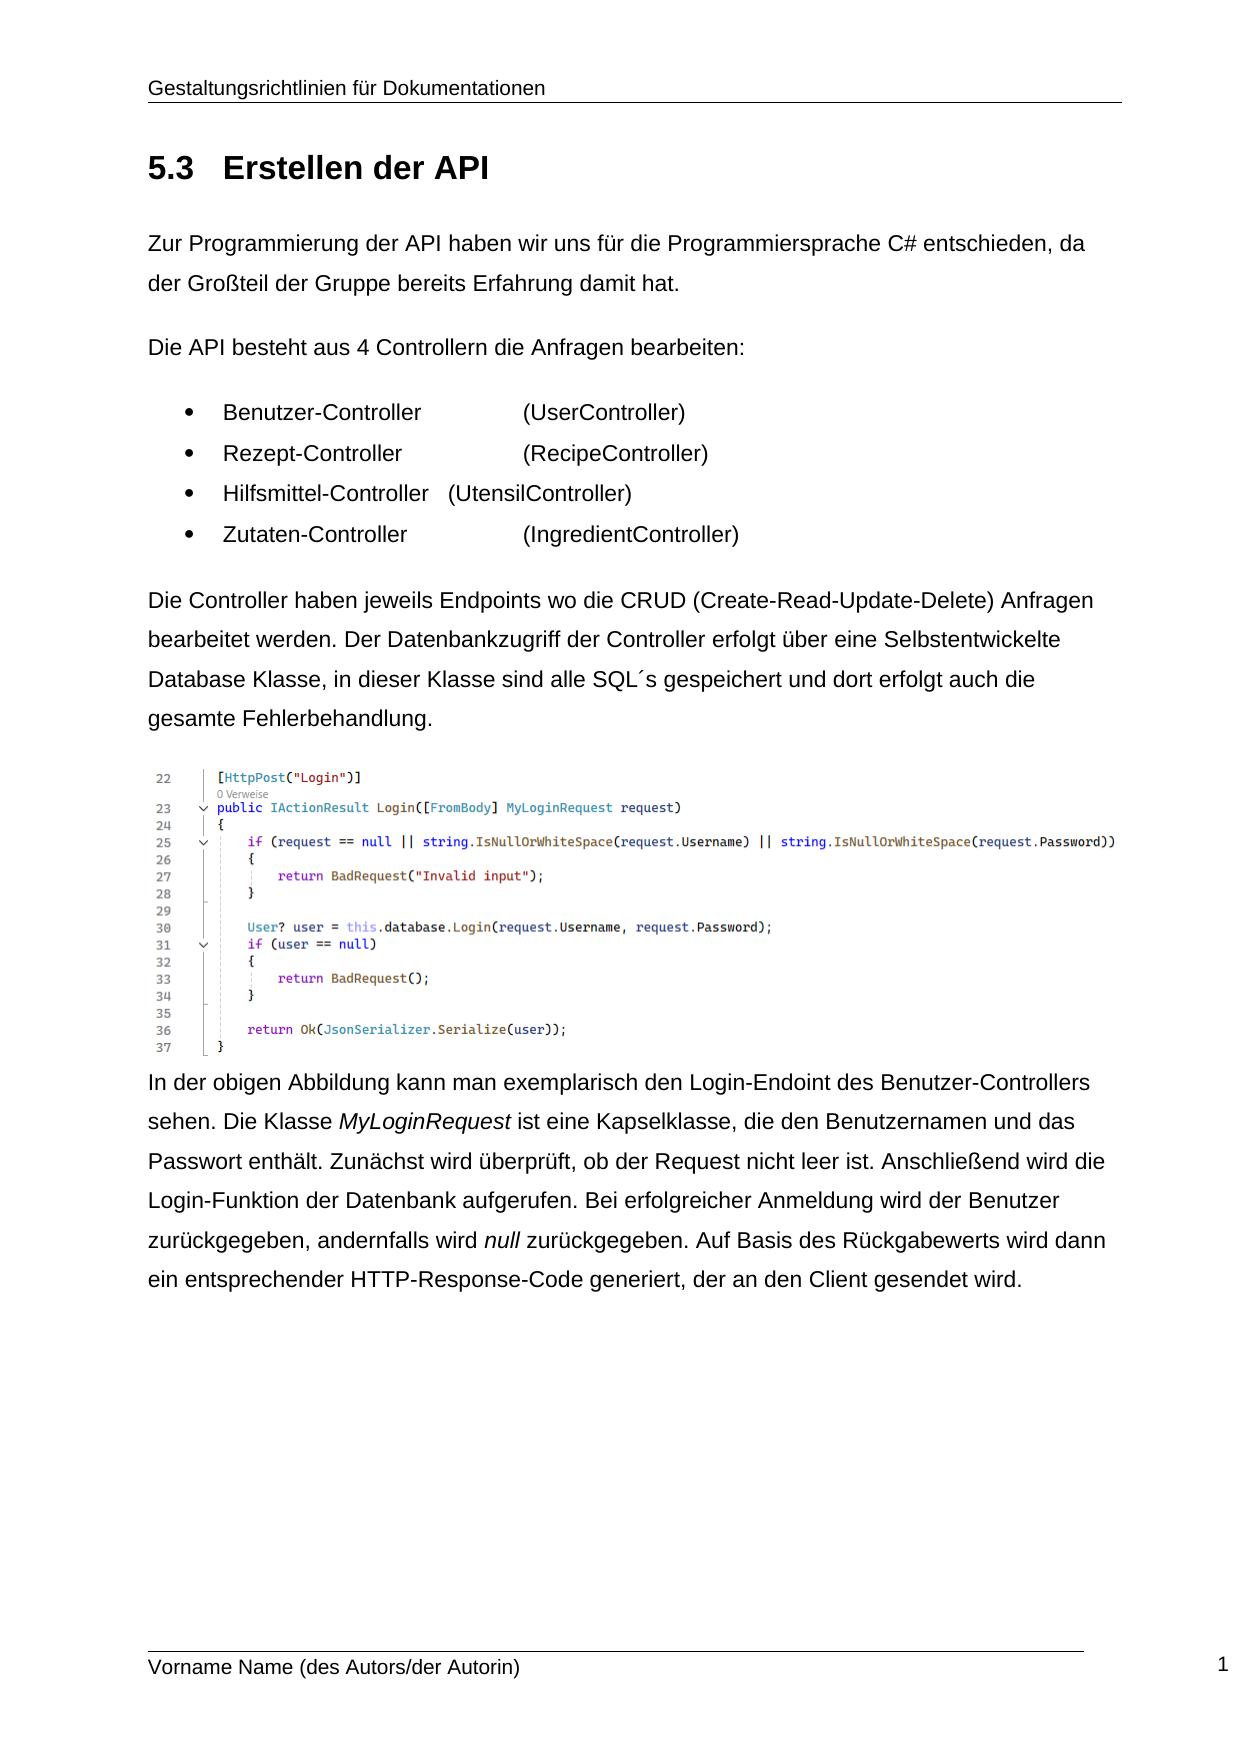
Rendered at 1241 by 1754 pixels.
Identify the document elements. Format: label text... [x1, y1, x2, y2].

list Benutzer-Controller (UserController) [185, 399, 1122, 425]
text Zur Programmierung der API haben wir uns für die Programmiersprache C# entschieden, da der Großteil der Gruppe bereits Erfahrung damit hat. [148, 230, 1122, 296]
list Rezept-Controller (RecipeController) [185, 439, 1122, 466]
list Zutaten-Controller (IngredientController) [185, 521, 1122, 547]
text Die API besteht aus 4 Controllern die Anfragen bearbeiten: [148, 334, 1122, 361]
text In der obigen Abbildung kann man exemplarisch den Login-Endoint des Benutzer-Controllers sehen. Die Klasse MyLoginRequest ist eine Kapselklasse, die den Benutzernamen und das Passwort enthält. Zunächst wird überprüft, ob der Request nicht leer ist. Anschließend wird die Login-Funktion der Datenbank aufgerufen. Bei erfolgreicher Anmeldung wird der Benutzer zurückgegeben, andernfalls wird null zurückgegeben. Auf Basis des Rückgabewerts wird dann ein entsprechender HTTP-Response-Code generiert, der an den Client gesendet wird. [148, 1056, 1122, 1293]
text 5.3 Erstellen der API [148, 148, 1122, 186]
picture [147, 769, 1123, 1056]
list Hilfsmittel-Controller (UtensilController) [185, 480, 1122, 507]
text Die Controller haben jeweils Endpoints wo die CRUD (Create-Read-Update-Delete) Anfragen bearbeitet werden. Der Datenbankzugriff der Controller erfolgt über eine Selbstentwickelte Database Klasse, in dieser Klasse sind alle SQL´s gespeichert und dort erfolgt auch die gesamte Fehlerbehandlung. [148, 587, 1122, 731]
